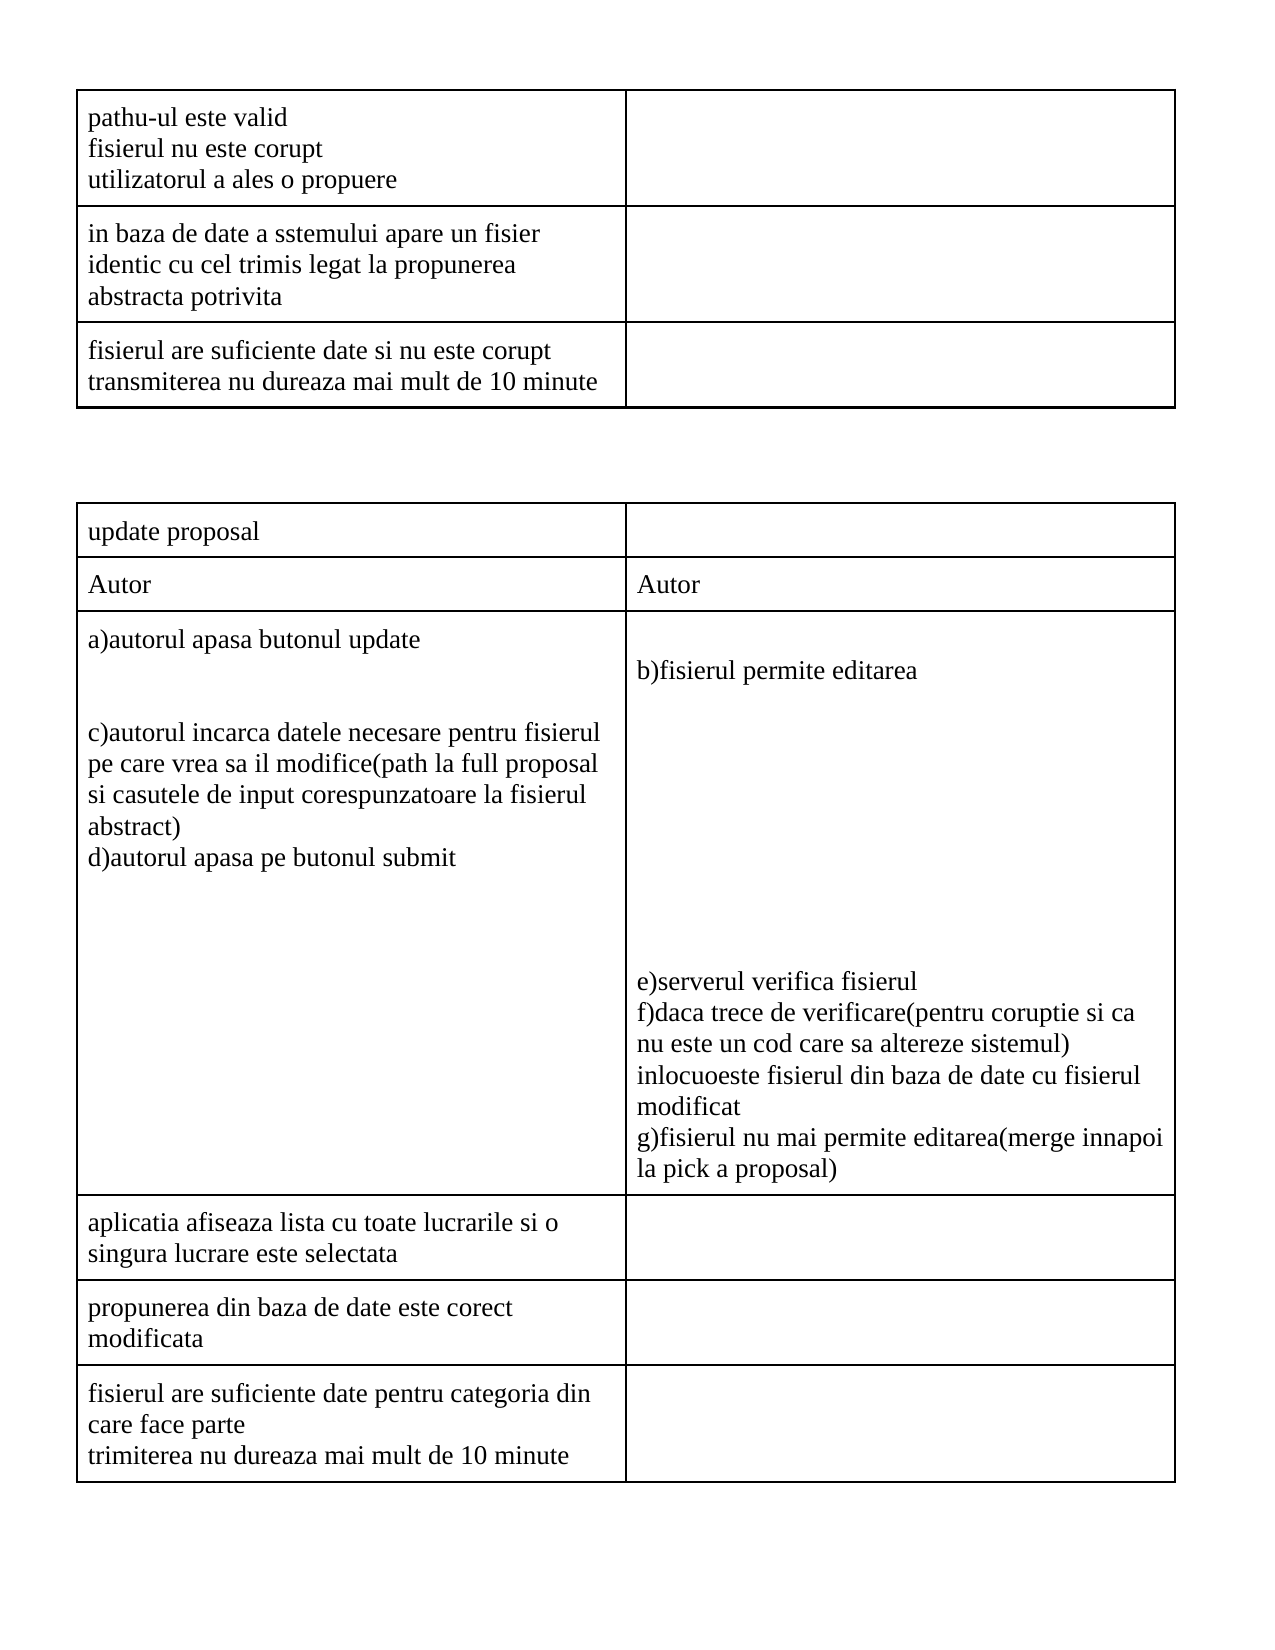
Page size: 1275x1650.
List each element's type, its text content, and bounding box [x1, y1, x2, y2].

table_cell b)fisierul permite editarea e)serverul verifica fisierul f)daca trece de verificare(pentru coruptie si ca nu este un cod care sa altereze sistemul) inlocuoeste fisierul din baza de date cu fisierul modificat g)fisierul nu mai permite editarea(merge innapoi la pick a proposal) [627, 612, 1174, 1194]
table_cell fisierul are suficiente date si nu este corupt transmiterea nu dureaza mai mult de 10 minute [78, 323, 625, 406]
table_cell [627, 1196, 1174, 1279]
table_cell Autor [627, 558, 1174, 610]
table_header [627, 504, 1174, 556]
table_cell Autor [78, 558, 625, 610]
table_cell [627, 323, 1174, 406]
table_cell fisierul are suficiente date pentru categoria din care face parte trimiterea nu dureaza mai mult de 10 minute [78, 1366, 625, 1481]
table_cell in baza de date a sstemului apare un fisier identic cu cel trimis legat la propunerea abstracta potrivita [78, 207, 625, 321]
table_cell [627, 207, 1174, 321]
table_cell [627, 1366, 1174, 1481]
table_cell aplicatia afiseaza lista cu toate lucrarile si o singura lucrare este selectata [78, 1196, 625, 1279]
table_cell [627, 91, 1174, 205]
table_cell a)autorul apasa butonul update c)autorul incarca datele necesare pentru fisierul pe care vrea sa il modifice(path la full proposal si casutele de input corespunzatoare la fisierul abstract) d)autorul apasa pe butonul submit [78, 612, 625, 1194]
table_cell propunerea din baza de date este corect modificata [78, 1281, 625, 1364]
table_header update proposal [78, 504, 625, 556]
table_cell [627, 1281, 1174, 1364]
